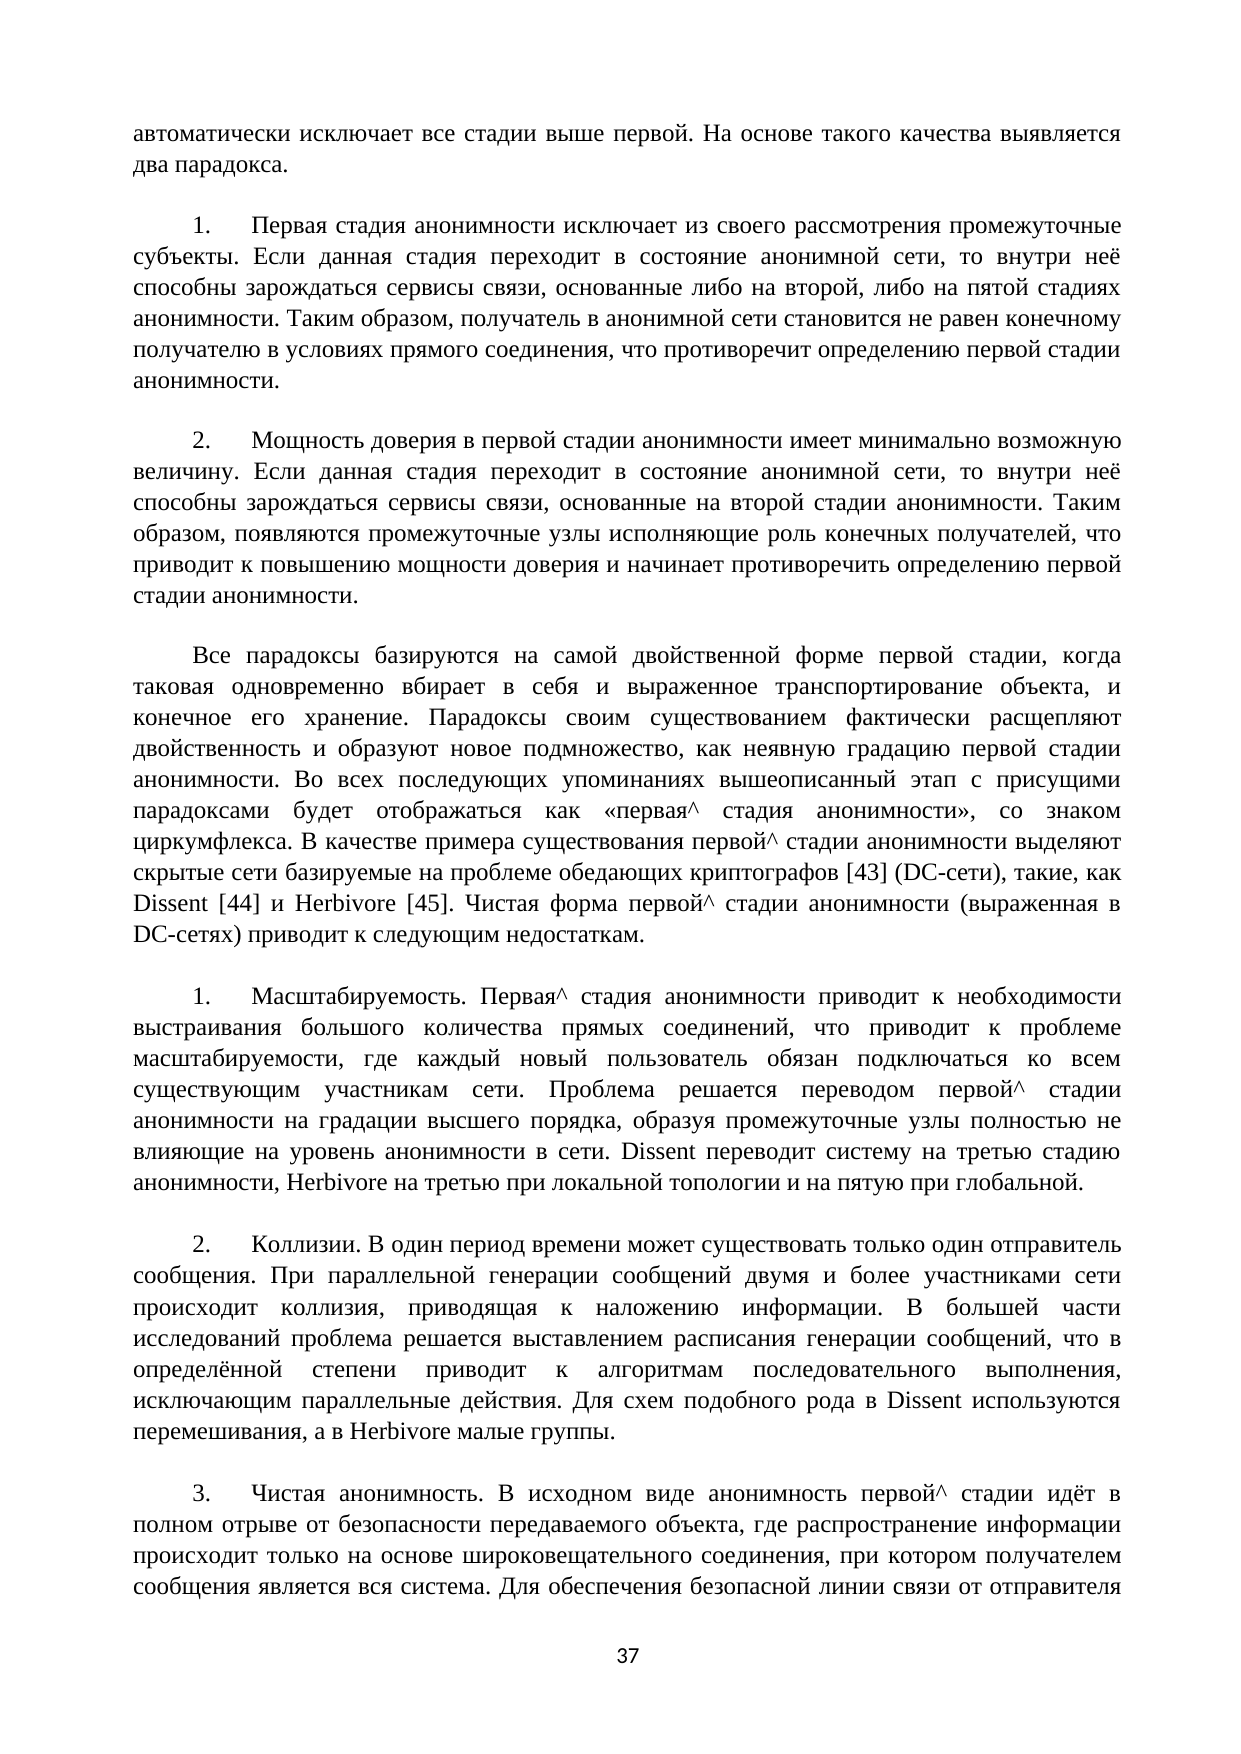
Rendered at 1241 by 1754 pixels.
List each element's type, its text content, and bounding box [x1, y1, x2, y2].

text 1. Масштабируемость. Первая^ стадия анонимности приводит к необходимости выстраивания большого количества прямых соединений, что приводит к проблеме масштабируемости, где каждый новый пользователь обязан подключаться ко всем существующим участникам сети. Проблема решается переводом первой^ стадии анонимности на градации высшего порядка, образуя промежуточные узлы полностью не влияющие на уровень анонимности в сети. Dissent переводит систему на третью стадию анонимности, Herbivore на третью при локальной топологии и на пятую при глобальной. [133, 981, 1122, 1196]
text 2. Коллизии. В один период времени может существовать только один отправитель сообщения. При параллельной генерации сообщений двумя и более участниками сети происходит коллизия, приводящая к наложению информации. В большей части исследований проблема решается выставлением расписания генерации сообщений, что в определённой степени приводит к алгоритмам последовательного выполнения, исключающим параллельные действия. Для схем подобного рода в Dissent используются перемешивания, а в Herbivore малые группы. [133, 1229, 1122, 1444]
text 2. Мощность доверия в первой стадии анонимности имеет минимально возможную величину. Если данная стадия переходит в состояние анонимной сети, то внутри неё способны зарождаться сервисы связи, основанные на второй стадии анонимности. Таким образом, появляются промежуточные узлы исполняющие роль конечных получателей, что приводит к повышению мощности доверия и начинает противоречить определению первой стадии анонимности. [133, 425, 1122, 609]
text Все парадоксы базируются на самой двойственной форме первой стадии, когда таковая одновременно вбирает в себя и выраженное транспортирование объекта, и конечное его хранение. Парадоксы своим существованием фактически расщепляют двойственность и образуют новое подмножество, как неявную градацию первой стадии анонимности. Во всех последующих упоминаниях вышеописанный этап с присущими парадоксами будет отображаться как «первая^ стадия анонимности», со знаком циркумфлекса. В качестве примера существования первой^ стадии анонимности выделяют скрытые сети базируемые на проблеме обедающих криптографов [43] (DC-сети), такие, как Dissent [44] и Herbivore [45]. Чистая форма первой^ стадии анонимности (выраженная в DC-сетях) приводит к следующим недостаткам. [133, 640, 1122, 948]
